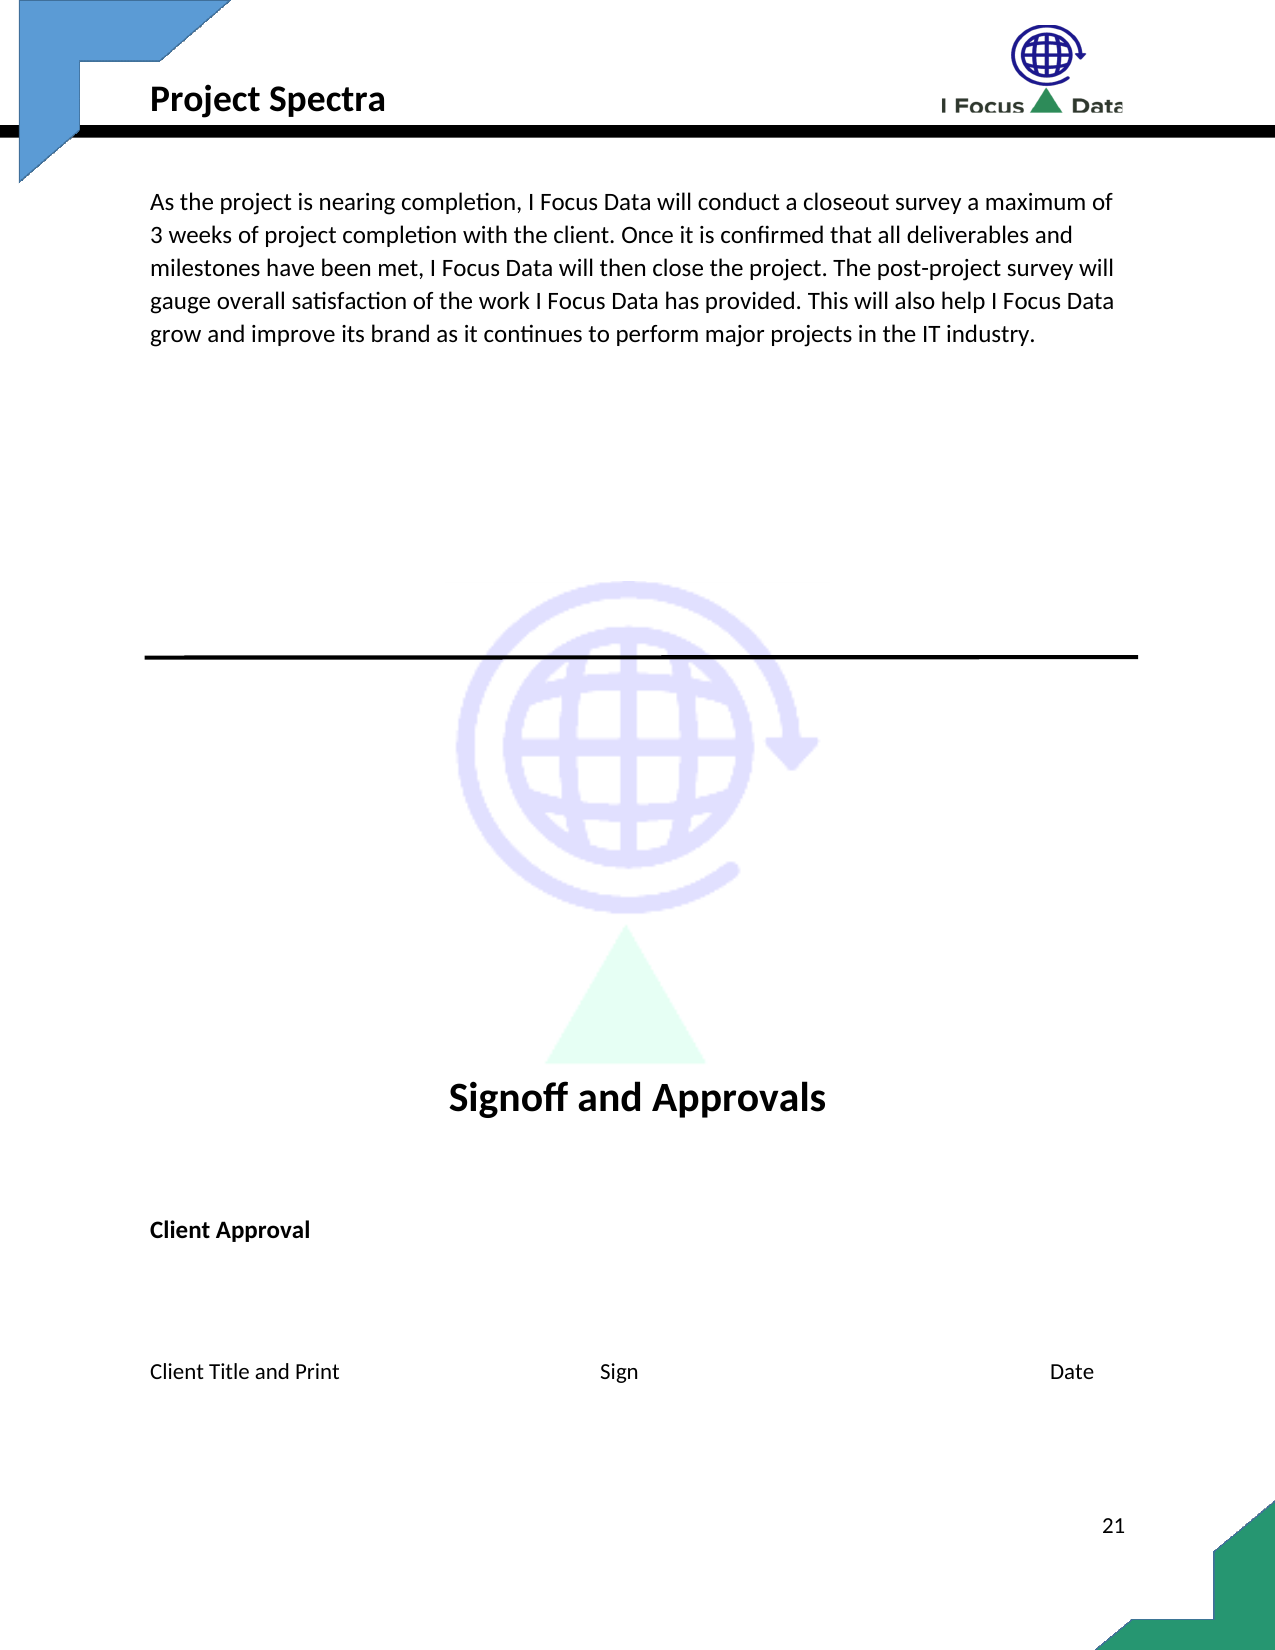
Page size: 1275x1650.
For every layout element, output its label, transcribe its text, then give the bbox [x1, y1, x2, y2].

text As the project is nearing completion, I Focus Data will conduct a closeout survey a maximum of 3 weeks of project completion with the client. Once it is confirmed that all deliverables and milestones have been met, I Focus Data will then close the project. The post-project survey will gauge overall satisfaction of the work I Focus Data has provided. This will also help I Focus Data grow and improve its brand as it continues to perform major projects in the IT industry. [150, 150, 1125, 348]
text Client Approval [150, 1214, 1125, 1244]
picture [941, 25, 1123, 113]
text Signoff and Approvals [150, 1071, 1125, 1121]
text Client Title and Print Sign Date [150, 1357, 1125, 1385]
picture [1058, 1498, 1275, 1650]
picture [18, 0, 232, 184]
